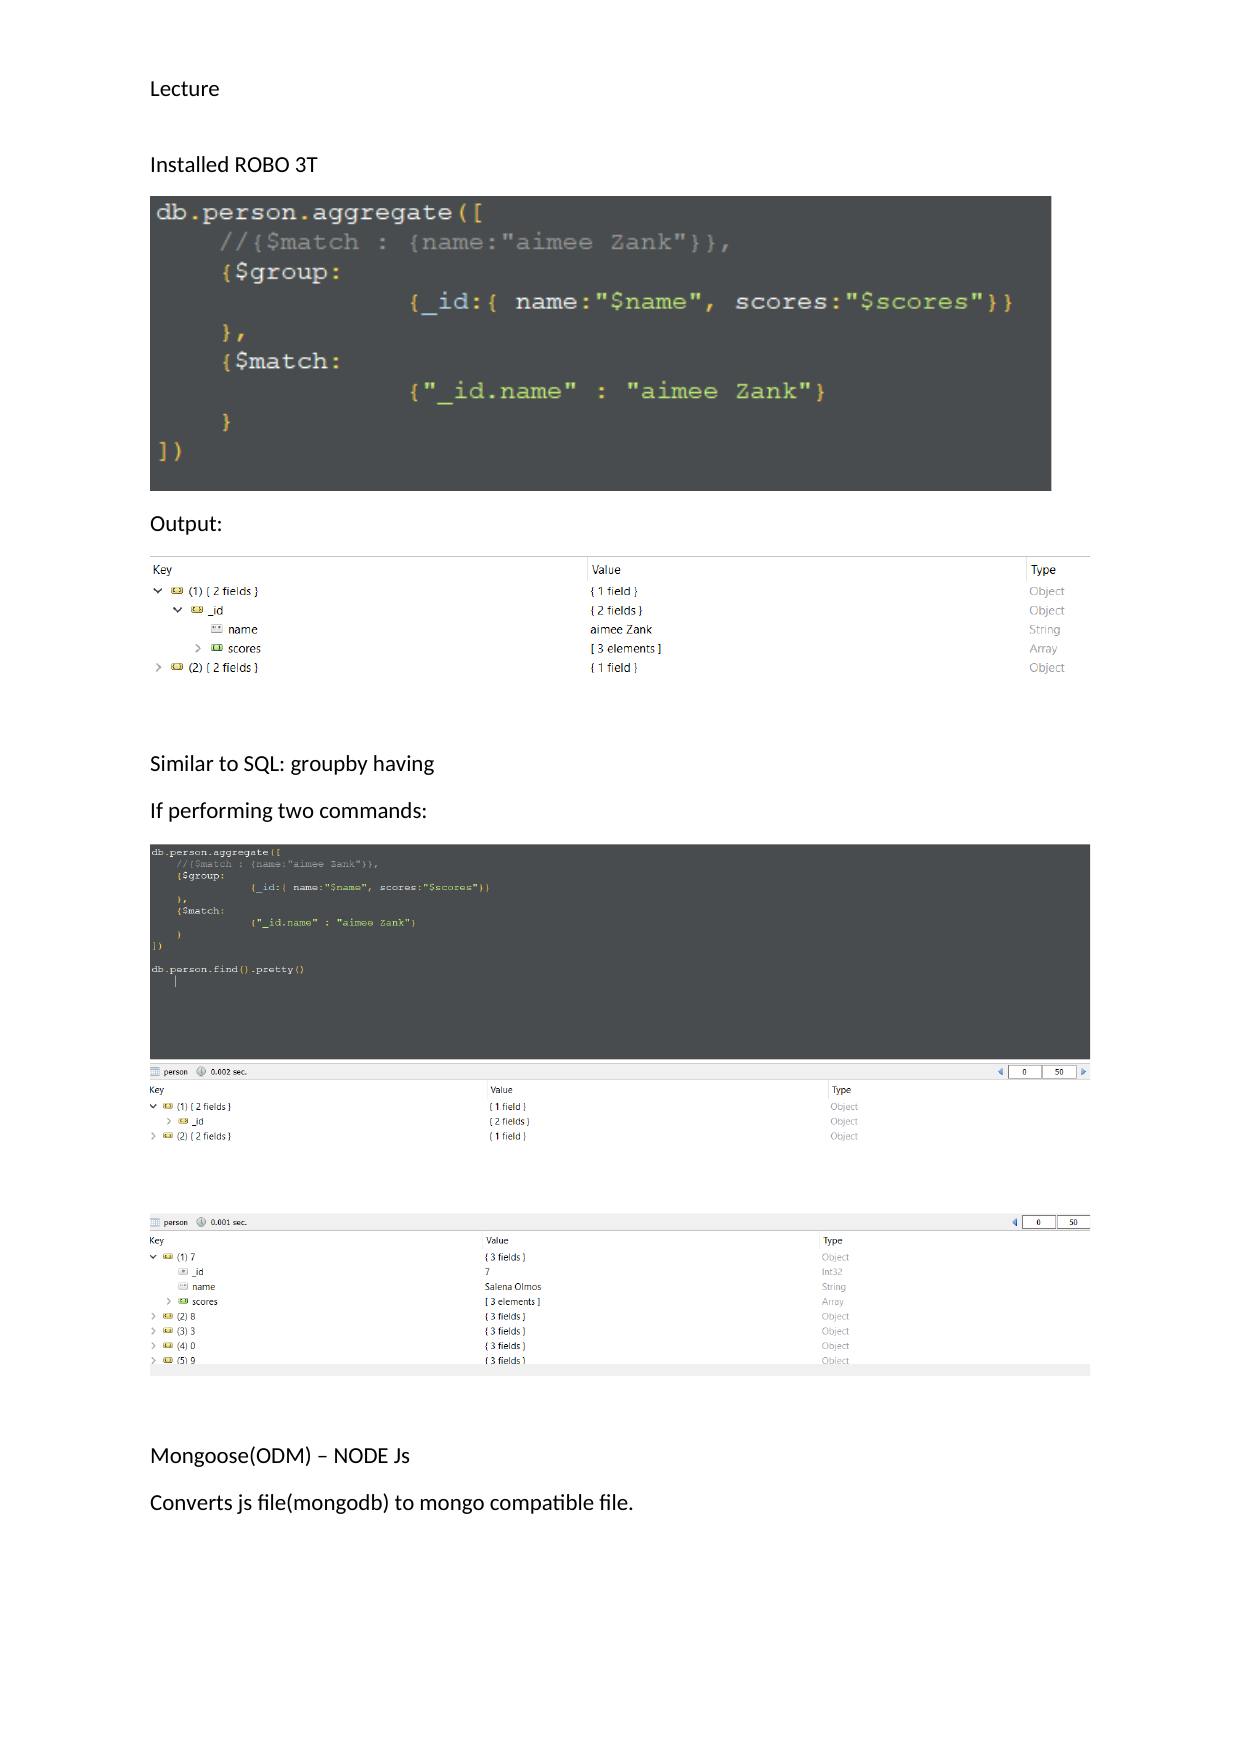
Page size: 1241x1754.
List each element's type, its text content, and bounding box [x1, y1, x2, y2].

picture [150, 556, 1091, 684]
picture [150, 843, 1091, 1376]
text If performing two commands: [150, 796, 1090, 824]
picture [150, 196, 1052, 491]
text Output: [150, 509, 1090, 537]
text Converts js file(mongodb) to mongo compatible file. [150, 1488, 1090, 1516]
text Installed ROBO 3T [150, 150, 1090, 178]
text Mongoose(ODM) – NODE Js [150, 1441, 1090, 1469]
text Similar to SQL: groupby having [150, 749, 1090, 778]
